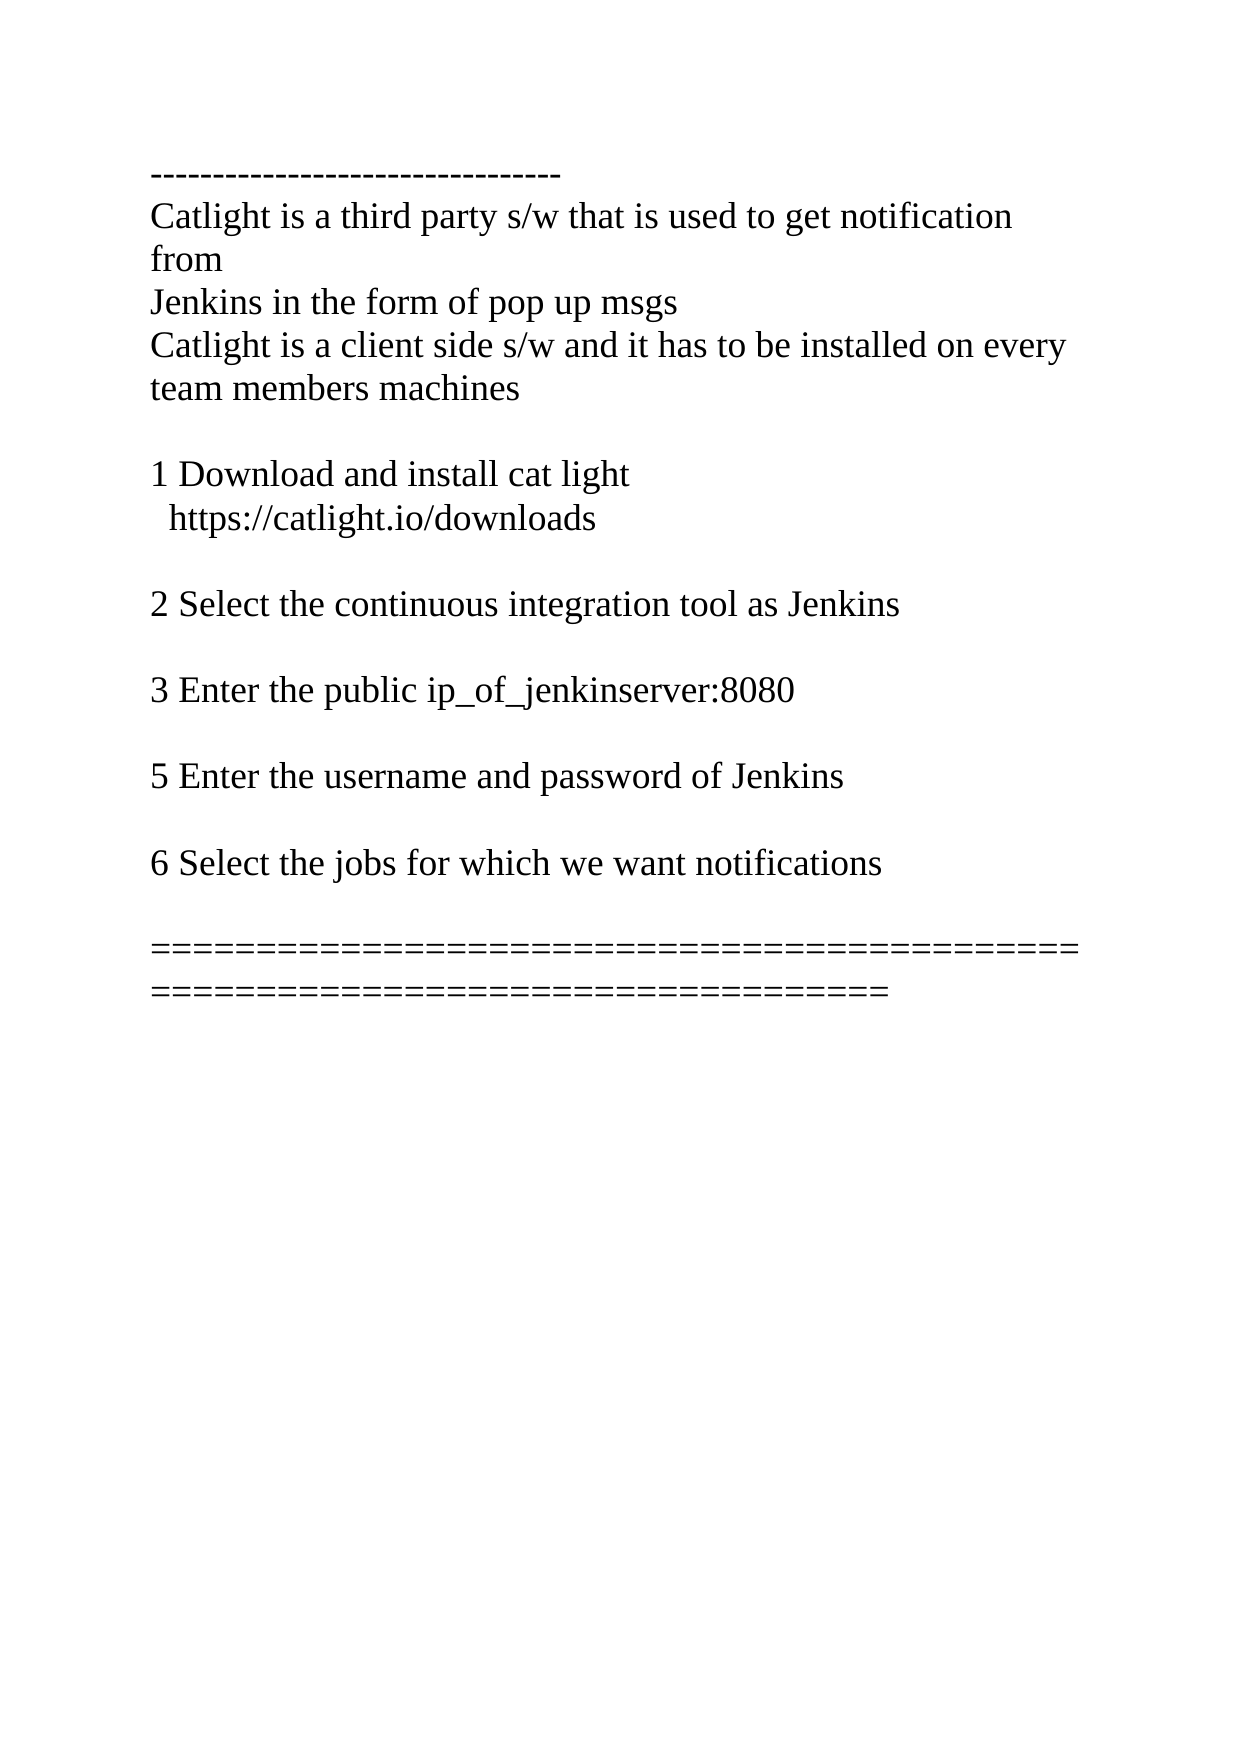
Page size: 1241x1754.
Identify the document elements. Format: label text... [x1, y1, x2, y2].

text Catlight is a client side s/w and it has to be installed on every [150, 322, 1090, 366]
text 1 Download and install cat light [150, 452, 1090, 495]
text =============================================================================== [150, 926, 1090, 1012]
text team members machines [150, 366, 1090, 409]
text Jenkins in the form of pop up msgs [150, 279, 1090, 322]
text 6 Select the jobs for which we want notifications [150, 840, 1090, 883]
text 3 Enter the public ip_of_jenkinserver:8080 [150, 667, 1090, 711]
text Catlight is a third party s/w that is used to get notification from [150, 193, 1090, 279]
text --------------------------------- [150, 150, 1090, 193]
text 2 Select the continuous integration tool as Jenkins [150, 581, 1090, 624]
text 5 Enter the username and password of Jenkins [150, 754, 1090, 797]
text https://catlight.io/downloads [150, 495, 1090, 538]
